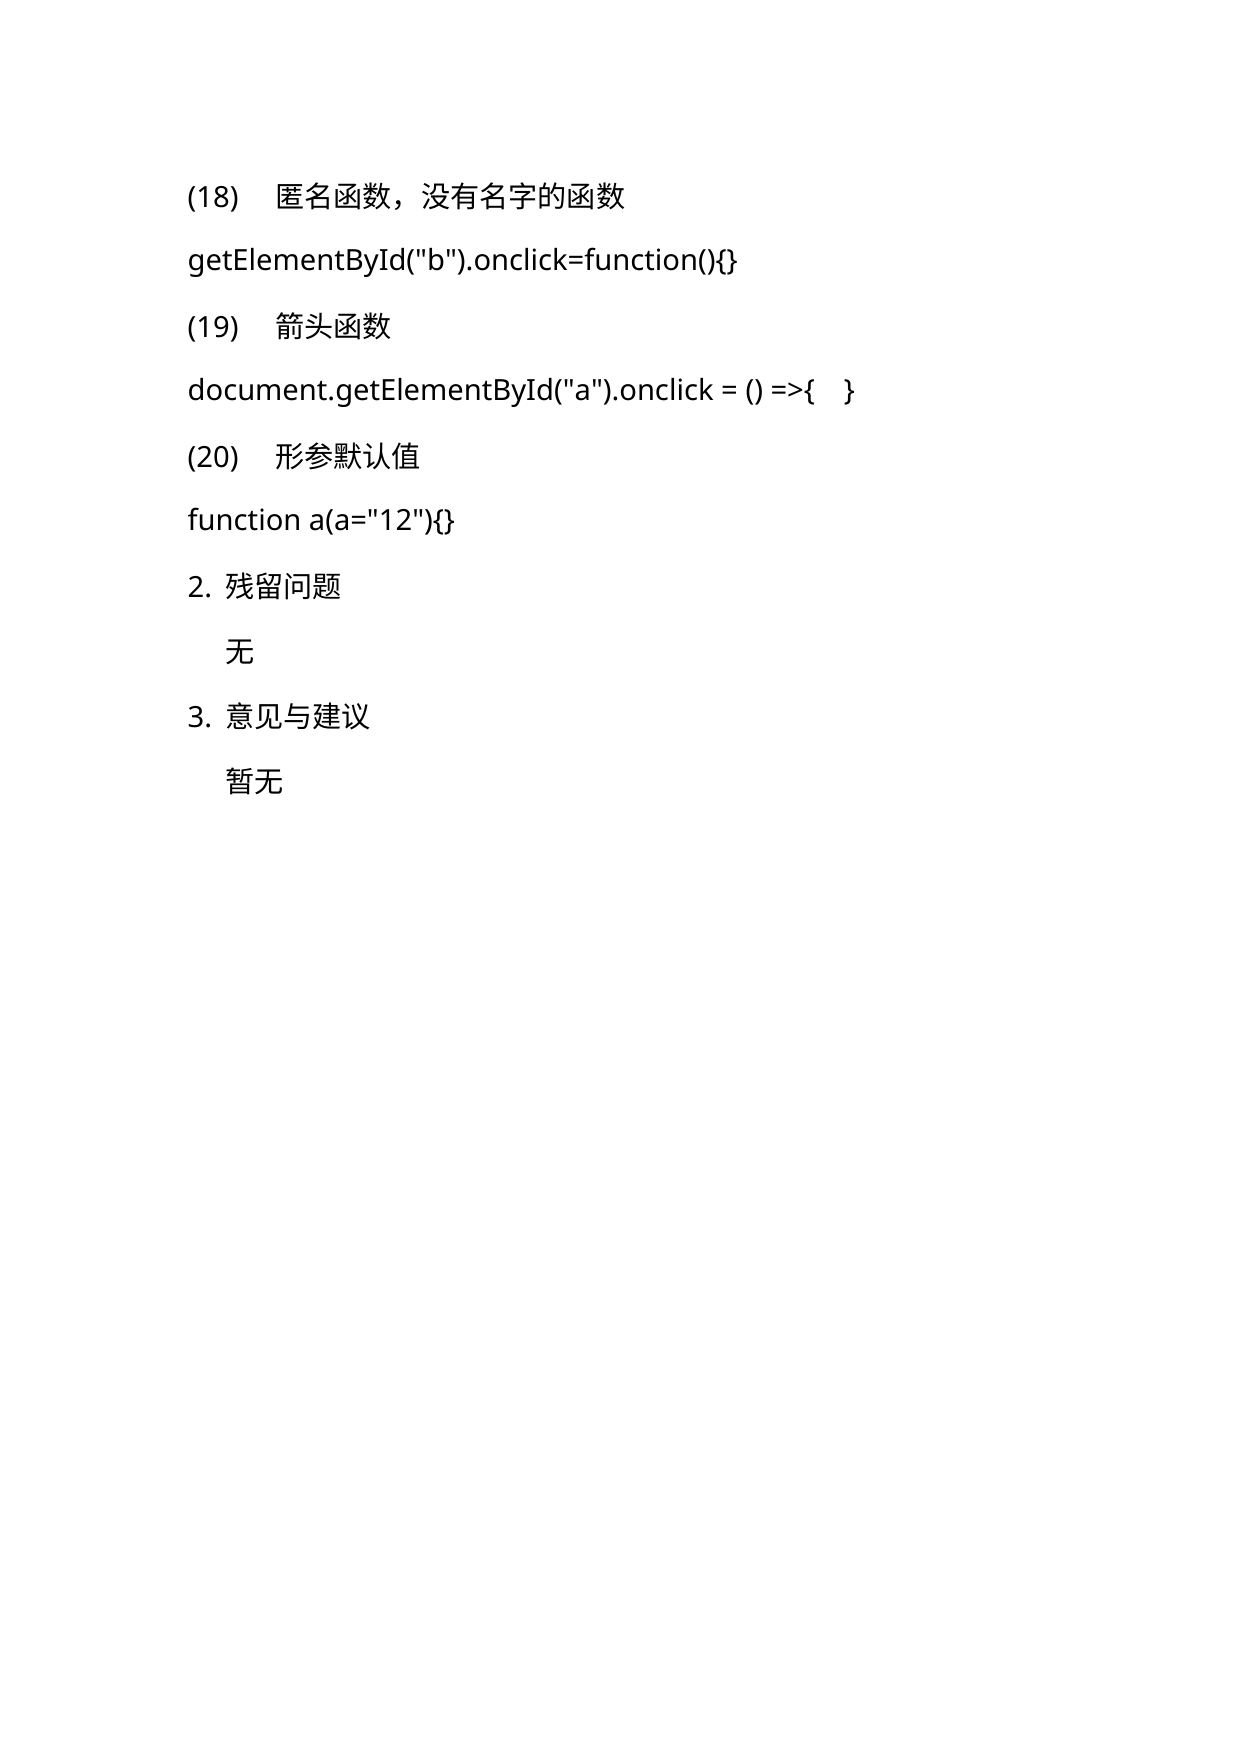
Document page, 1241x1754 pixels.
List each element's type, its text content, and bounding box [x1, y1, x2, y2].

text document.getElementById("a").onclick = () =>{ } [187, 357, 1053, 422]
text getElementById("b").onclick=function(){} [187, 227, 1053, 292]
list 形参默认值 [187, 422, 1053, 487]
list 箭头函数 [187, 292, 1053, 357]
text 无 [225, 617, 1053, 682]
list 匿名函数，没有名字的函数 [187, 162, 1053, 227]
list 残留问题 [187, 552, 1053, 617]
list 意见与建议 [187, 682, 1053, 747]
text function a(a="12"){} [187, 487, 1053, 552]
text 暂无 [225, 747, 1053, 812]
